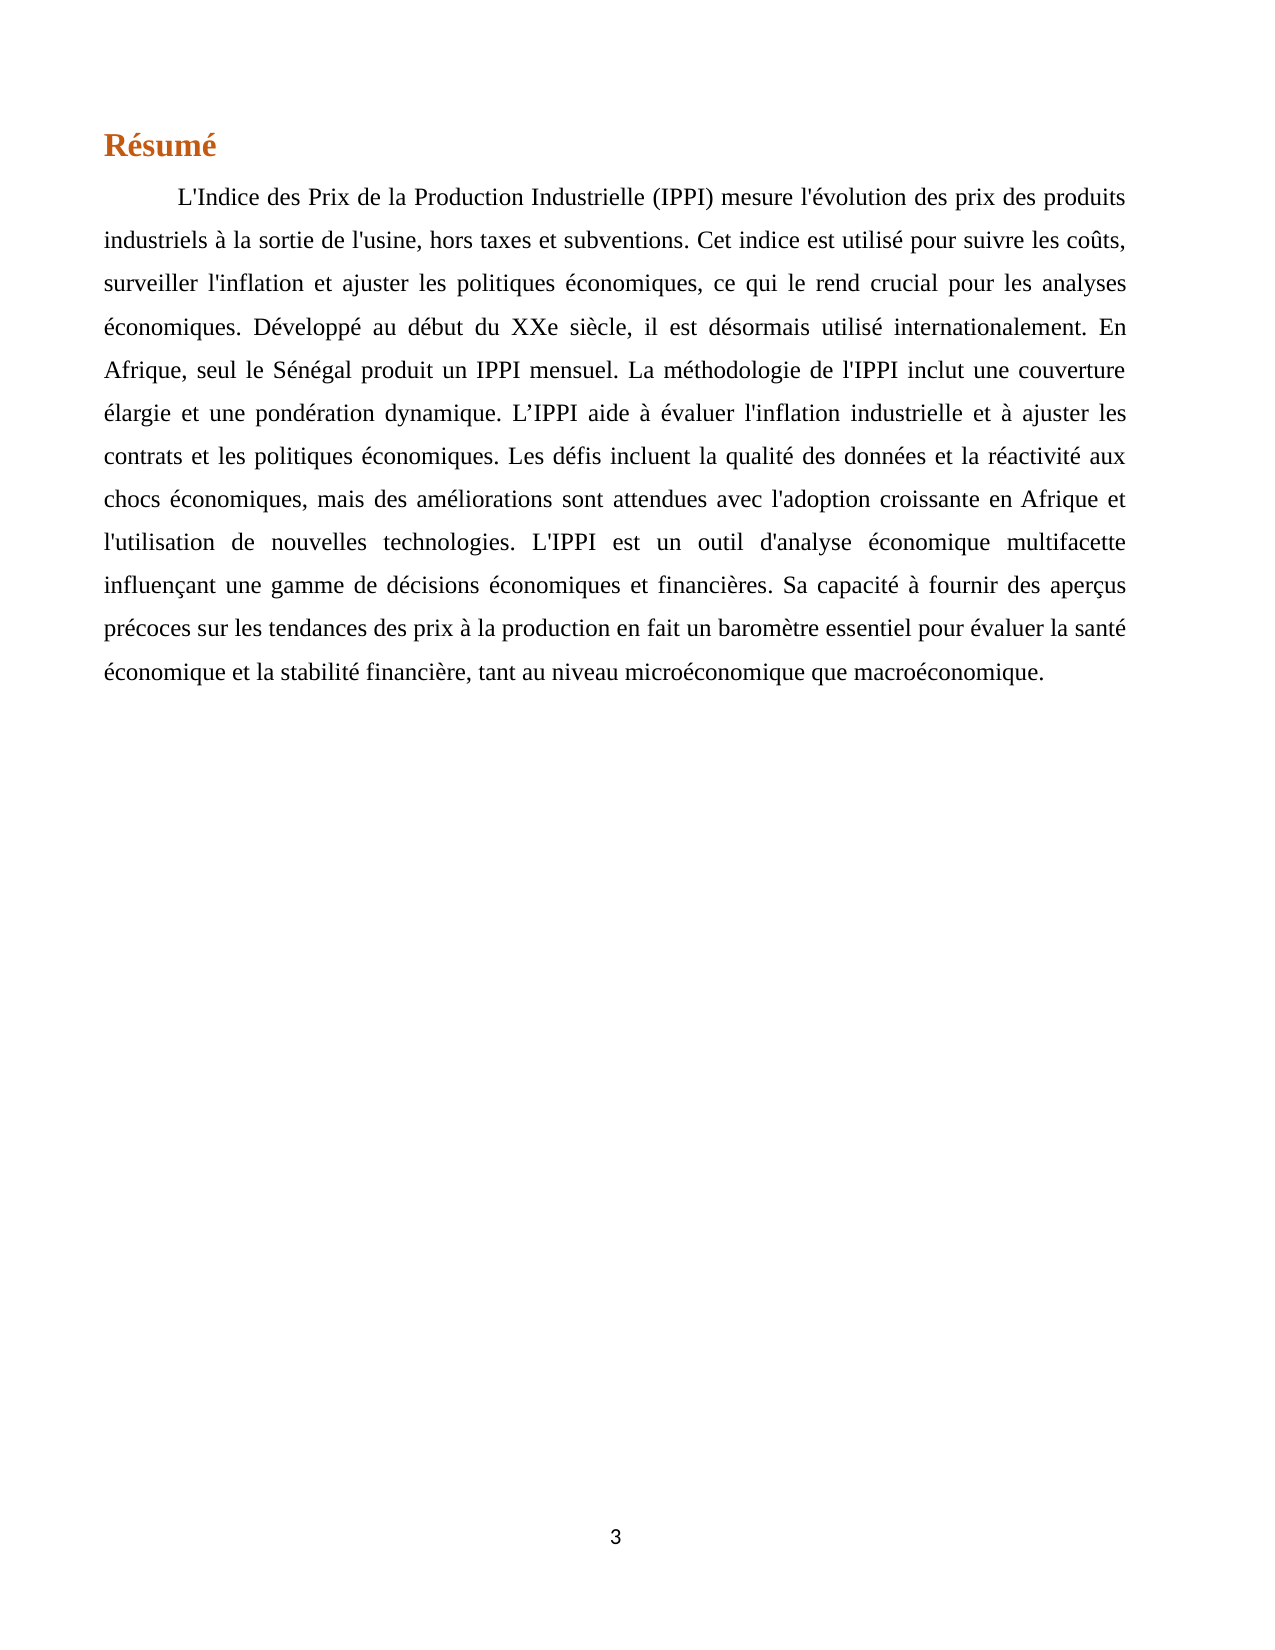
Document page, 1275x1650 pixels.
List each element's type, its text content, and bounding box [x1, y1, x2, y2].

text L'Indice des Prix de la Production Industrielle (IPPI) mesure l'évolution des prix des produits industriels à la sortie de l'usine, hors taxes et subventions. Cet indice est utilisé pour suivre les coûts, surveiller l'inflation et ajuster les politiques économiques, ce qui le rend crucial pour les analyses économiques. Développé au début du XXe siècle, il est désormais utilisé internationalement. En Afrique, seul le Sénégal produit un IPPI mensuel. La méthodologie de l'IPPI inclut une couverture élargie et une pondération dynamique. L’IPPI aide à évaluer l'inflation industrielle et à ajuster les contrats et les politiques économiques. Les défis incluent la qualité des données et la réactivité aux chocs économiques, mais des améliorations sont attendues avec l'adoption croissante en Afrique et l'utilisation de nouvelles technologies. L'IPPI est un outil d'analyse économique multifacette influençant une gamme de décisions économiques et financières. Sa capacité à fournir des aperçus précoces sur les tendances des prix à la production en fait un baromètre essentiel pour évaluer la santé économique et la stabilité financière, tant au niveau microéconomique que macroéconomique. [103, 182, 1127, 685]
subtitle Résumé [103, 125, 1127, 163]
